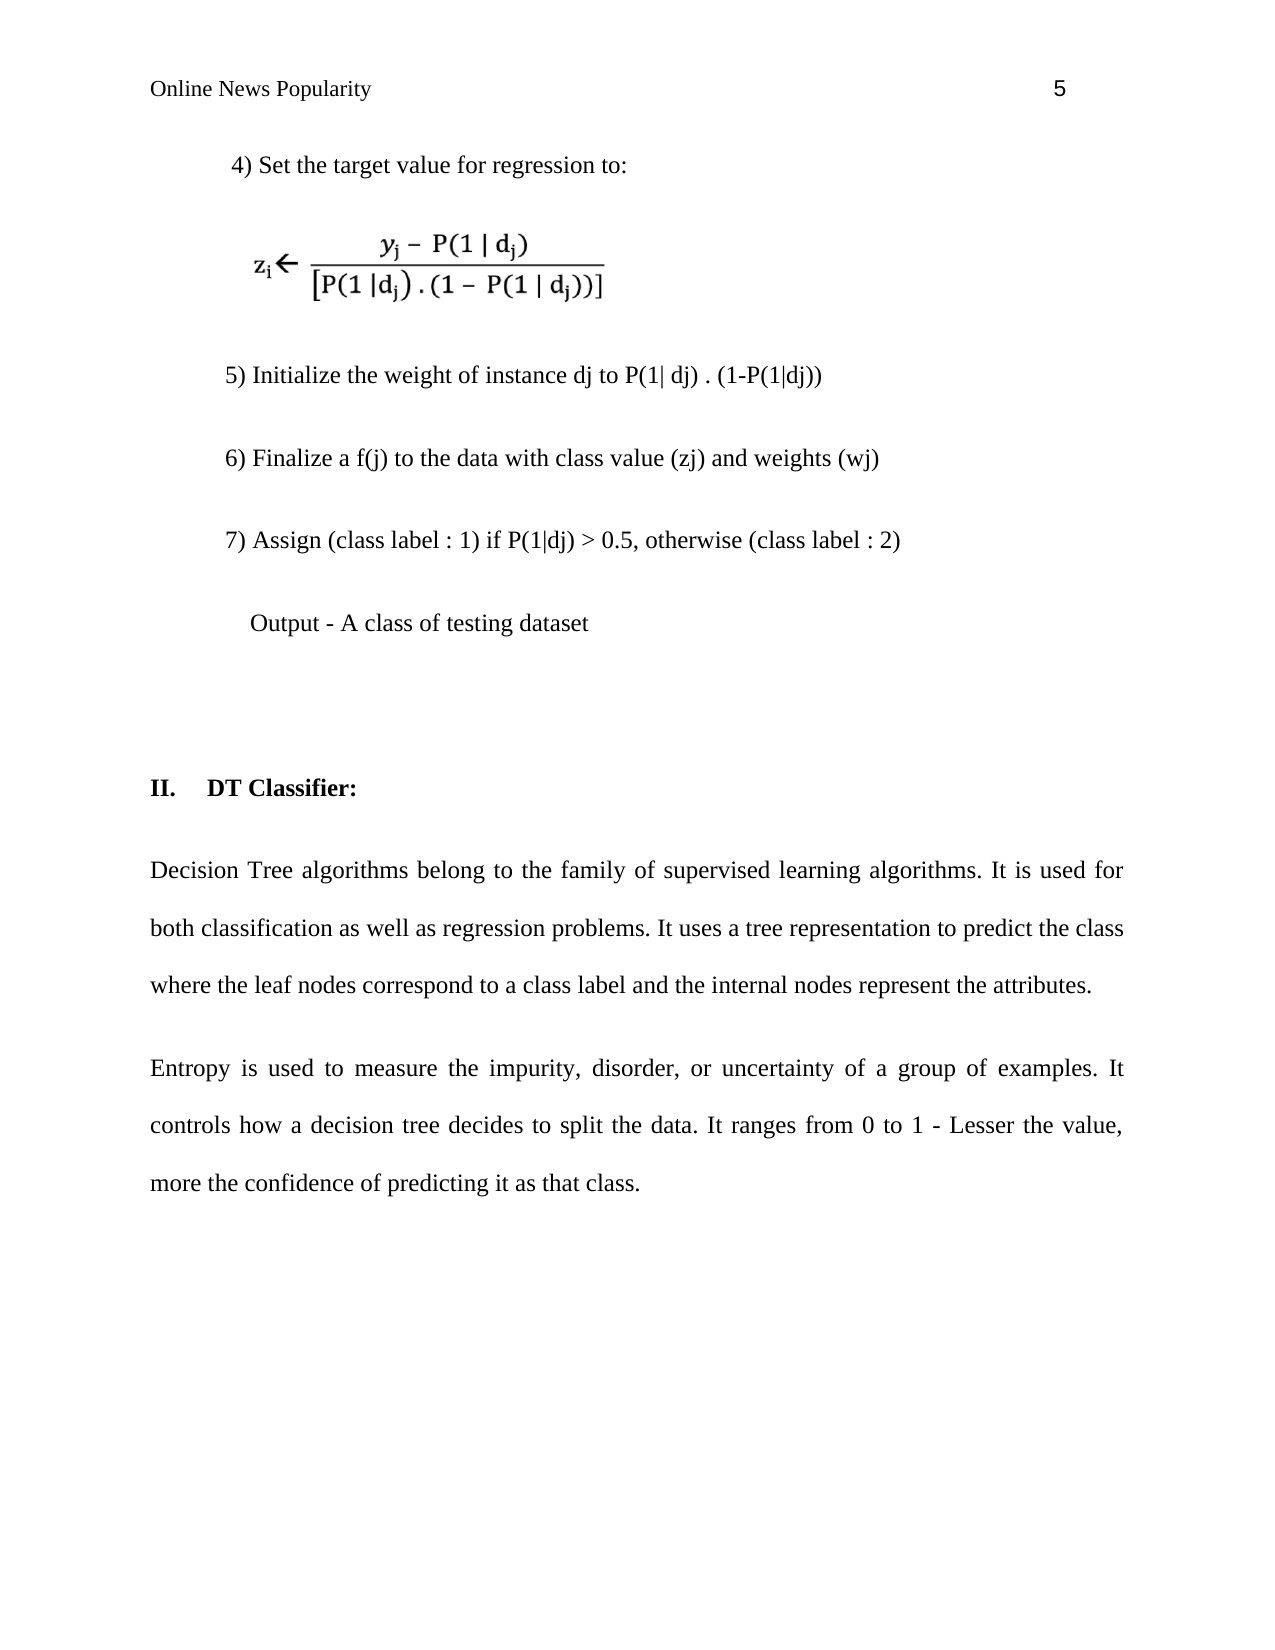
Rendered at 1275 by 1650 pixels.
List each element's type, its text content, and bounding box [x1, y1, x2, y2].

picture [225, 232, 649, 309]
text 6) Finalize a f(j) to the data with class value (zj) and weights (wj) [150, 443, 1125, 472]
text 7) Assign (class label : 1) if P(1|dj) > 0.5, otherwise (class label : 2) [150, 525, 1125, 554]
text Decision Tree algorithms belong to the family of supervised learning algorithms. It is used for both classification as well as regression problems. It uses a tree representation to predict the class where the leaf nodes correspond to a class label and the internal nodes represent the attributes. [150, 855, 1125, 999]
text II. DT Classifier: [150, 773, 1125, 802]
text Entropy is used to measure the impurity, disorder, or uncertainty of a group of examples. It controls how a decision tree decides to split the data. It ranges from 0 to 1 - Lesser the value, more the confidence of predicting it as that class. [150, 1053, 1125, 1197]
text Output - A class of testing dataset [150, 608, 1125, 637]
text 5) Initialize the weight of instance dj to P(1| dj) . (1-P(1|dj)) [150, 360, 1125, 389]
text 4) Set the target value for regression to: [150, 150, 1125, 179]
